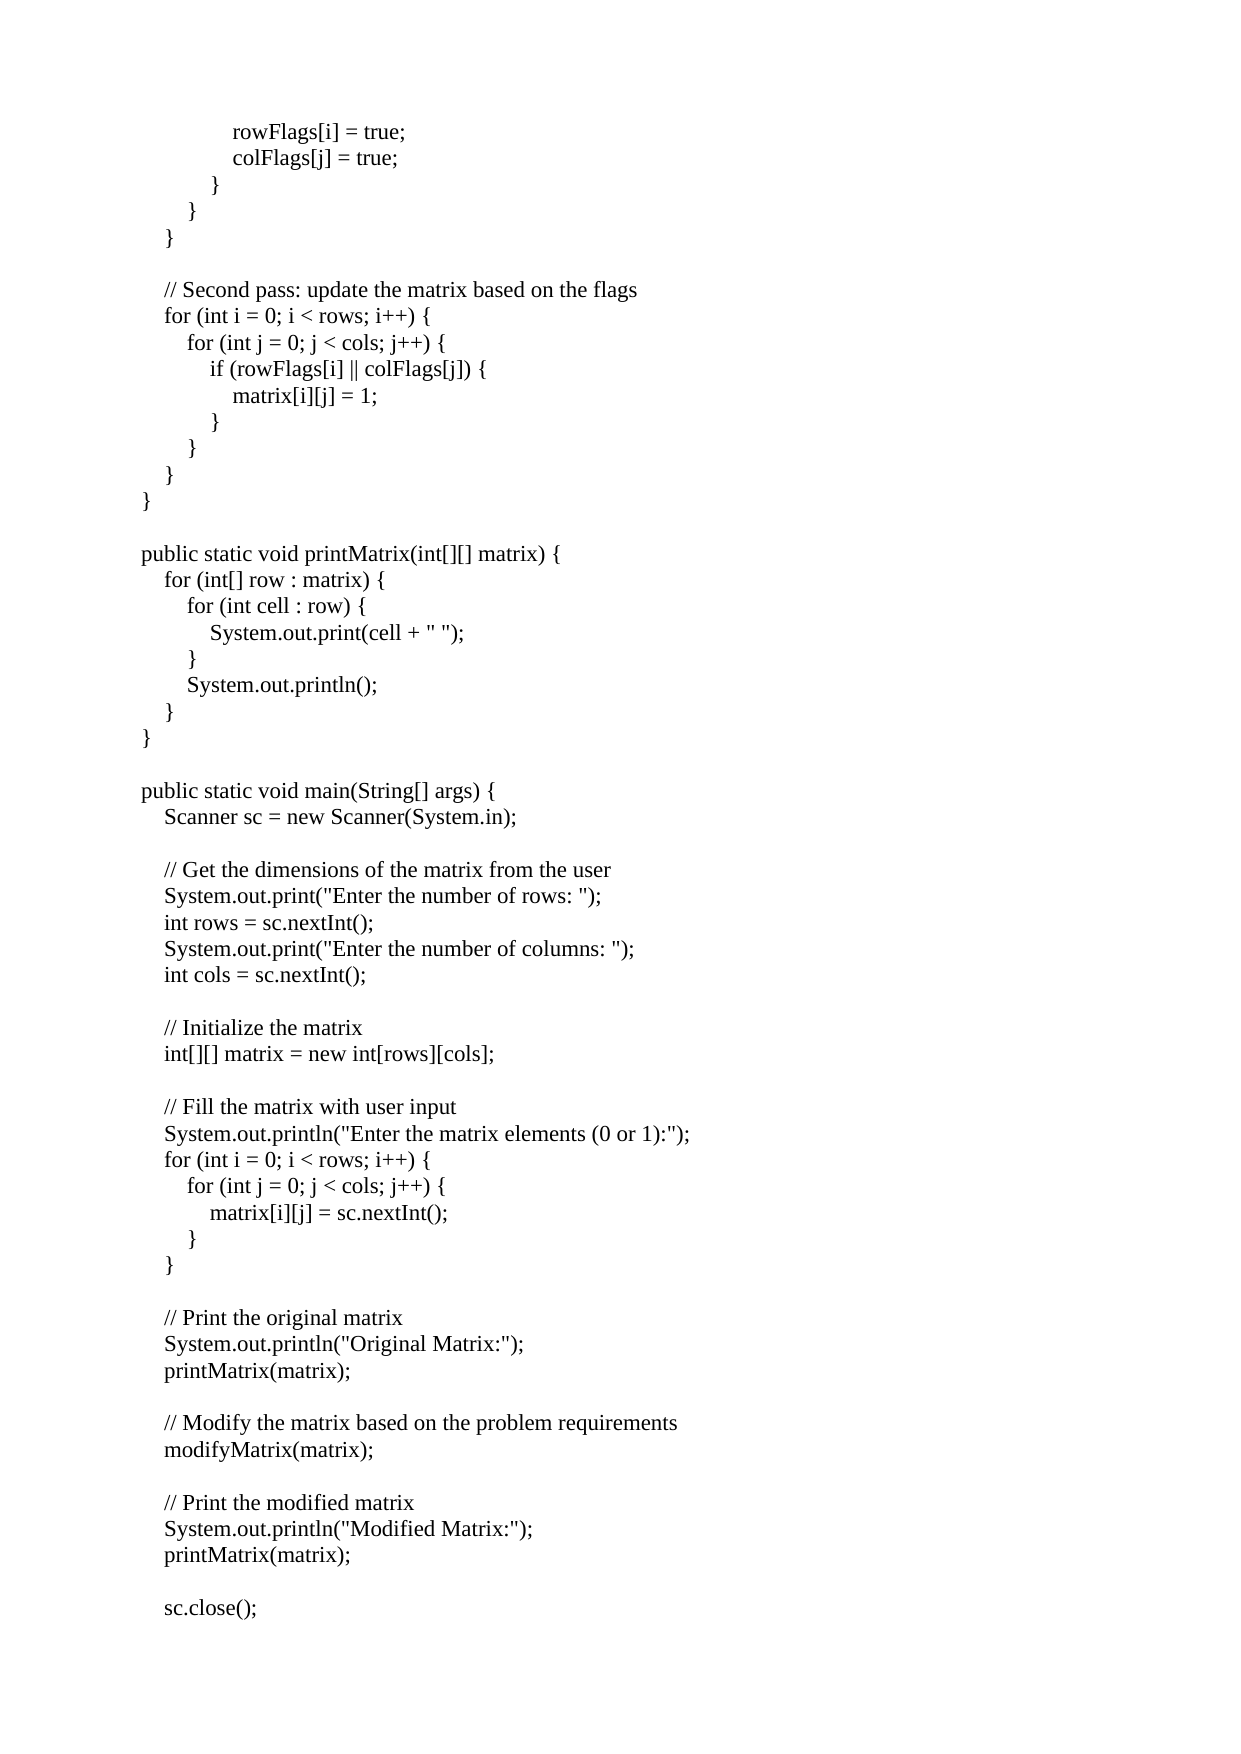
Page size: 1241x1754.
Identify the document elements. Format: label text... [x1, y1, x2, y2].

text } [118, 461, 1122, 487]
text matrix[i][j] = 1; [118, 382, 1122, 408]
text // Second pass: update the matrix based on the flags [118, 276, 1122, 303]
text // Fill the matrix with user input [118, 1093, 1122, 1119]
text int cols = sc.nextInt(); [118, 961, 1122, 988]
text rowFlags[i] = true; [118, 118, 1122, 144]
text printMatrix(matrix); [118, 1357, 1122, 1383]
text int rows = sc.nextInt(); [118, 909, 1122, 935]
text if (rowFlags[i] || colFlags[j]) { [118, 355, 1122, 382]
text } [118, 197, 1122, 223]
text } [118, 171, 1122, 197]
text for (int i = 0; i < rows; i++) { [118, 303, 1122, 329]
text } [118, 408, 1122, 434]
text System.out.println("Original Matrix:"); [118, 1330, 1122, 1357]
text System.out.println(); [118, 672, 1122, 698]
text // Print the original matrix [118, 1304, 1122, 1330]
text public static void main(String[] args) { [118, 777, 1122, 803]
text } [118, 724, 1122, 751]
text // Modify the matrix based on the problem requirements [118, 1409, 1122, 1436]
text matrix[i][j] = sc.nextInt(); [118, 1199, 1122, 1225]
text // Initialize the matrix [118, 1014, 1122, 1041]
text } [118, 223, 1122, 250]
text System.out.println("Modified Matrix:"); [118, 1515, 1122, 1541]
text System.out.println("Enter the matrix elements (0 or 1):"); [118, 1119, 1122, 1146]
text } [118, 487, 1122, 513]
text for (int i = 0; i < rows; i++) { [118, 1146, 1122, 1172]
text for (int[] row : matrix) { [118, 566, 1122, 592]
text System.out.print(cell + " "); [118, 619, 1122, 645]
text } [118, 645, 1122, 672]
text int[][] matrix = new int[rows][cols]; [118, 1041, 1122, 1067]
text // Get the dimensions of the matrix from the user [118, 856, 1122, 882]
text sc.close(); [118, 1594, 1122, 1620]
text } [118, 698, 1122, 724]
text public static void printMatrix(int[][] matrix) { [118, 540, 1122, 566]
text colFlags[j] = true; [118, 144, 1122, 171]
text modifyMatrix(matrix); [118, 1436, 1122, 1462]
text // Print the modified matrix [118, 1488, 1122, 1515]
text } [118, 434, 1122, 461]
text for (int j = 0; j < cols; j++) { [118, 1172, 1122, 1199]
text } [118, 1251, 1122, 1278]
text System.out.print("Enter the number of columns: "); [118, 935, 1122, 961]
text System.out.print("Enter the number of rows: "); [118, 882, 1122, 909]
text for (int cell : row) { [118, 592, 1122, 619]
text printMatrix(matrix); [118, 1541, 1122, 1568]
text } [118, 1225, 1122, 1251]
text Scanner sc = new Scanner(System.in); [118, 803, 1122, 830]
text for (int j = 0; j < cols; j++) { [118, 329, 1122, 355]
